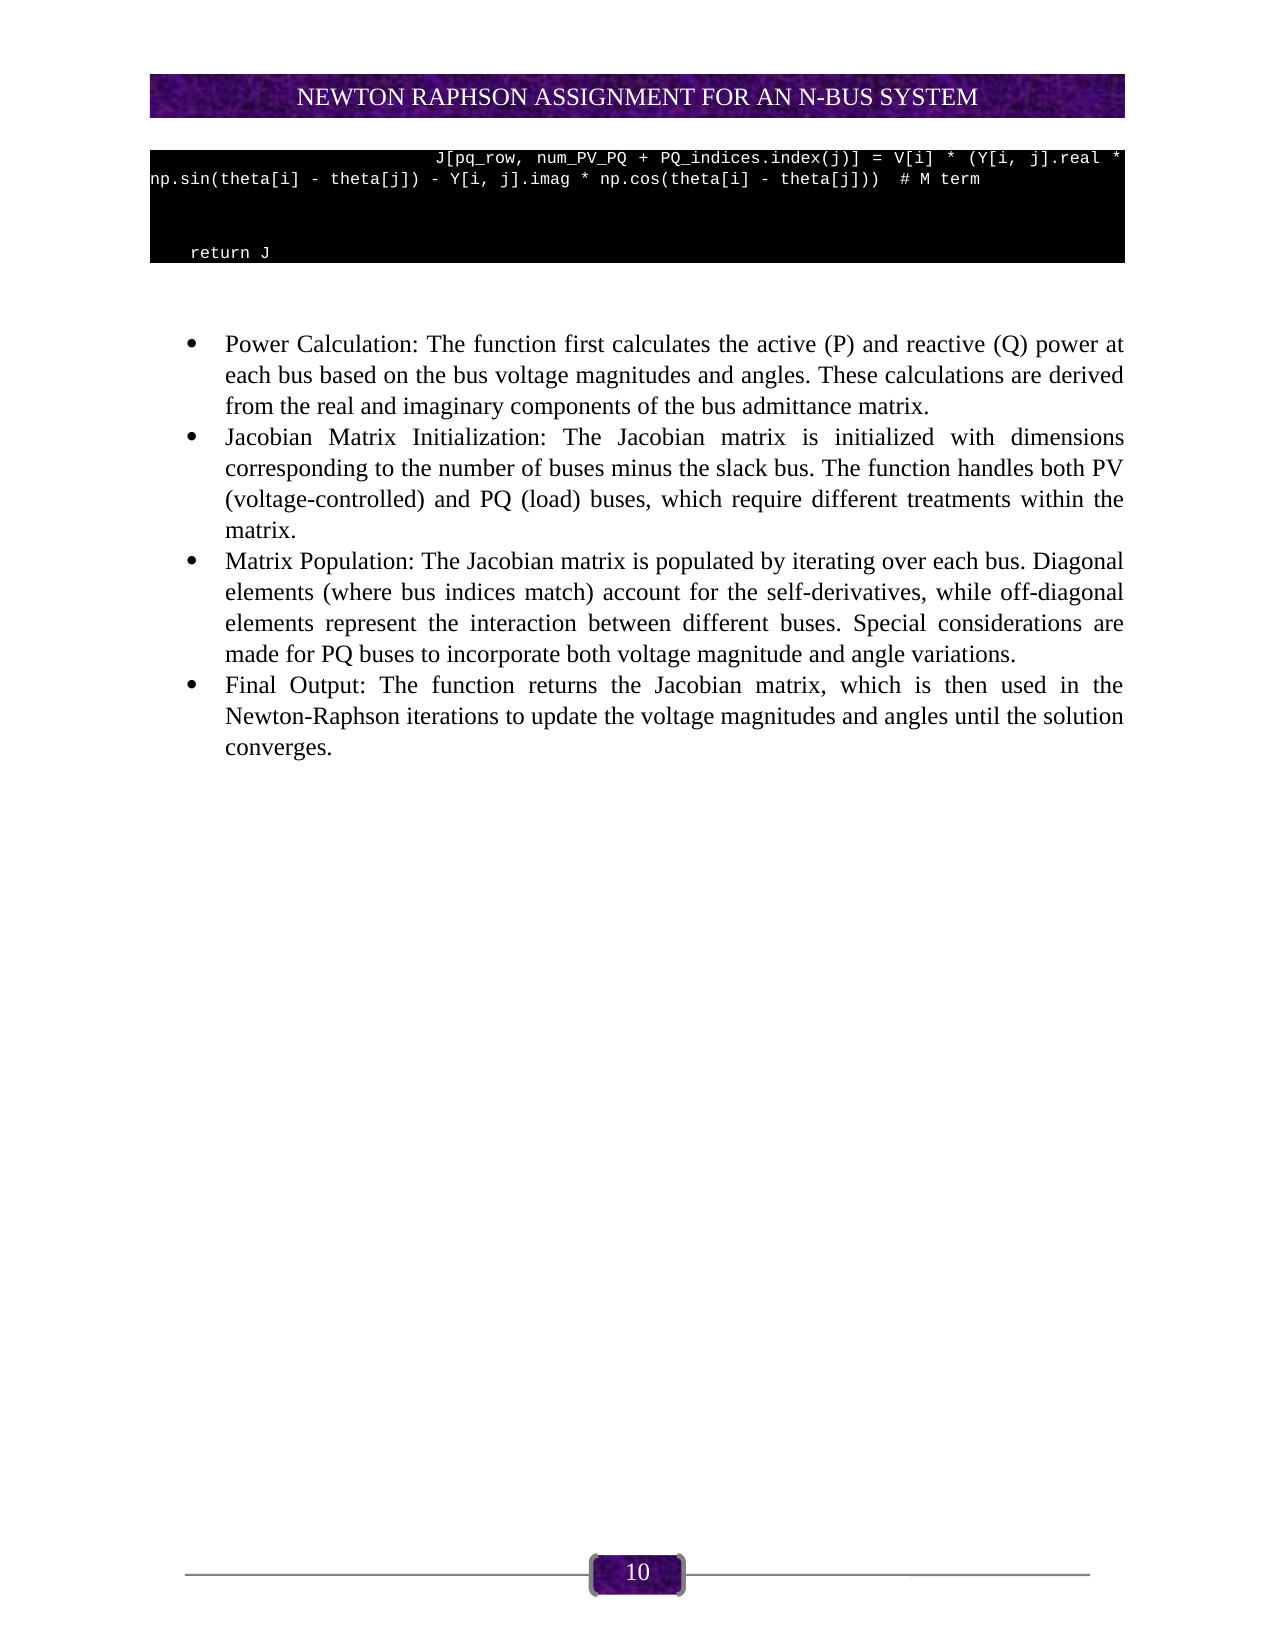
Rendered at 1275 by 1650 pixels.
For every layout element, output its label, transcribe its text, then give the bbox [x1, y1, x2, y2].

picture [594, 1555, 681, 1595]
picture [149, 74, 1125, 118]
text return J [150, 244, 1125, 263]
list Jacobian Matrix Initialization: The Jacobian matrix is initialized with dimensions corresponding to the number of buses minus the slack bus. The function handles both PV (voltage-controlled) and PQ (load) buses, which require different treatments within the matrix. [187, 422, 1125, 544]
list Matrix Population: The Jacobian matrix is populated by iterating over each bus. Diagonal elements (where bus indices match) account for the self-derivatives, while off-diagonal elements represent the interaction between different buses. Special considerations are made for PQ buses to incorporate both voltage magnitude and angle variations. [187, 546, 1125, 668]
list Power Calculation: The function first calculates the active (P) and reactive (Q) power at each bus based on the bus voltage magnitudes and angles. These calculations are derived from the real and imaginary components of the bus admittance matrix. [187, 329, 1125, 420]
list Final Output: The function returns the Jacobian matrix, which is then used in the Newton-Raphson iterations to update the voltage magnitudes and angles until the solution converges. [187, 670, 1125, 761]
text J[pq_row, num_PV_PQ + PQ_indices.index(j)] = V[i] * (Y[i, j].real * np.sin(theta[i] - theta[j]) - Y[i, j].imag * np.cos(theta[i] - theta[j])) # M term [150, 150, 1125, 189]
